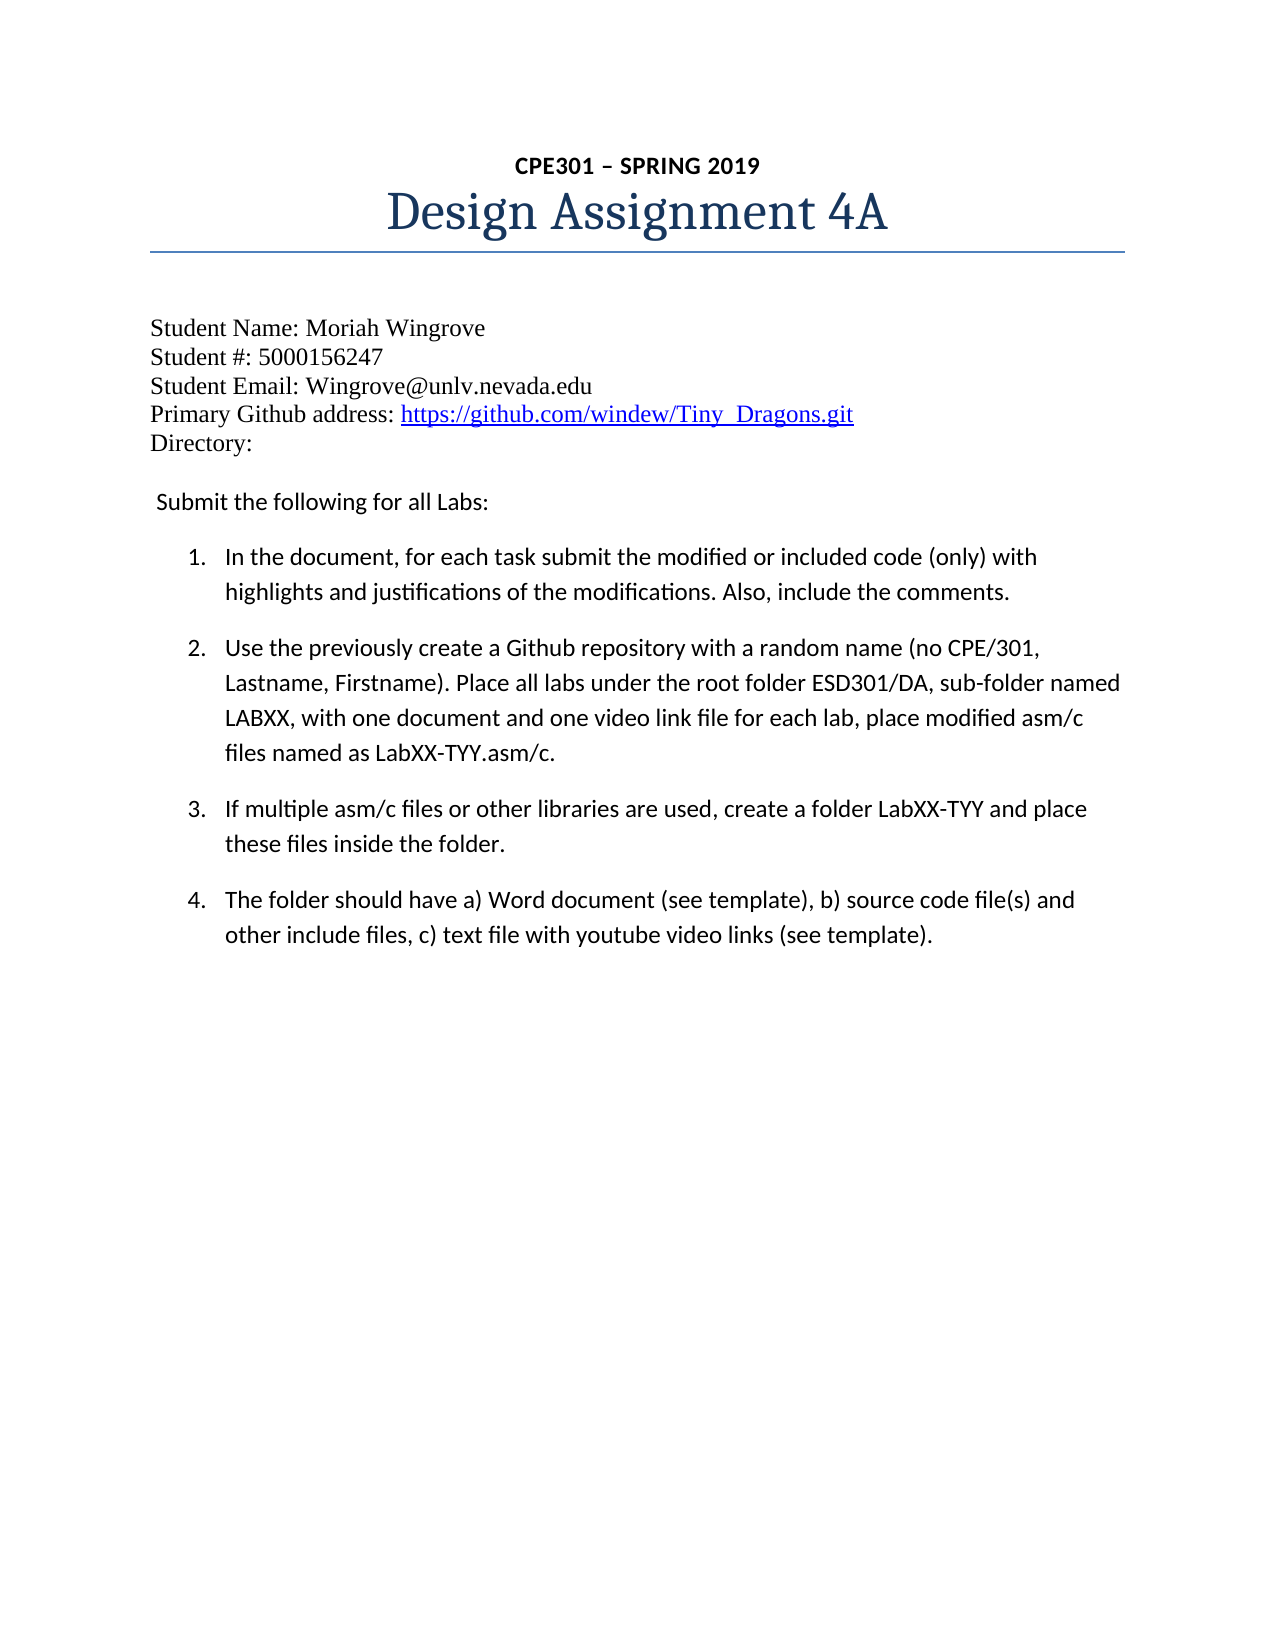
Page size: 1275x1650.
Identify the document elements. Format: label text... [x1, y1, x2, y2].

text CPE301 – SPRING 2019 [150, 150, 1125, 181]
text Student #: 5000156247 [150, 342, 1125, 371]
text Primary Github address: https://github.com/windew/Tiny_Dragons.git [150, 399, 1125, 428]
text Student Name: Moriah Wingrove [150, 313, 1125, 342]
list Use the previously create a Github repository with a random name (no CPE/301, Lastname, Firstname). Place all labs under the root folder ESD301/DA, sub-folder named LABXX, with one document and one video link file for each lab, place modified asm/c files named as LabXX-TYY.asm/c. [187, 632, 1125, 768]
list If multiple asm/c files or other libraries are used, create a folder LabXX-TYY and place these files inside the folder. [187, 793, 1125, 859]
text Student Email: Wingrove@unlv.nevada.edu [150, 371, 1125, 399]
title Design Assignment 4A [150, 181, 1125, 251]
text Submit the following for all Labs: [150, 486, 1125, 516]
list The folder should have a) Word document (see template), b) source code file(s) and other include files, c) text file with youtube video links (see template). [187, 884, 1125, 949]
text Directory: [150, 428, 1125, 457]
list In the document, for each task submit the modified or included code (only) with highlights and justifications of the modifications. Also, include the comments. [187, 542, 1125, 607]
